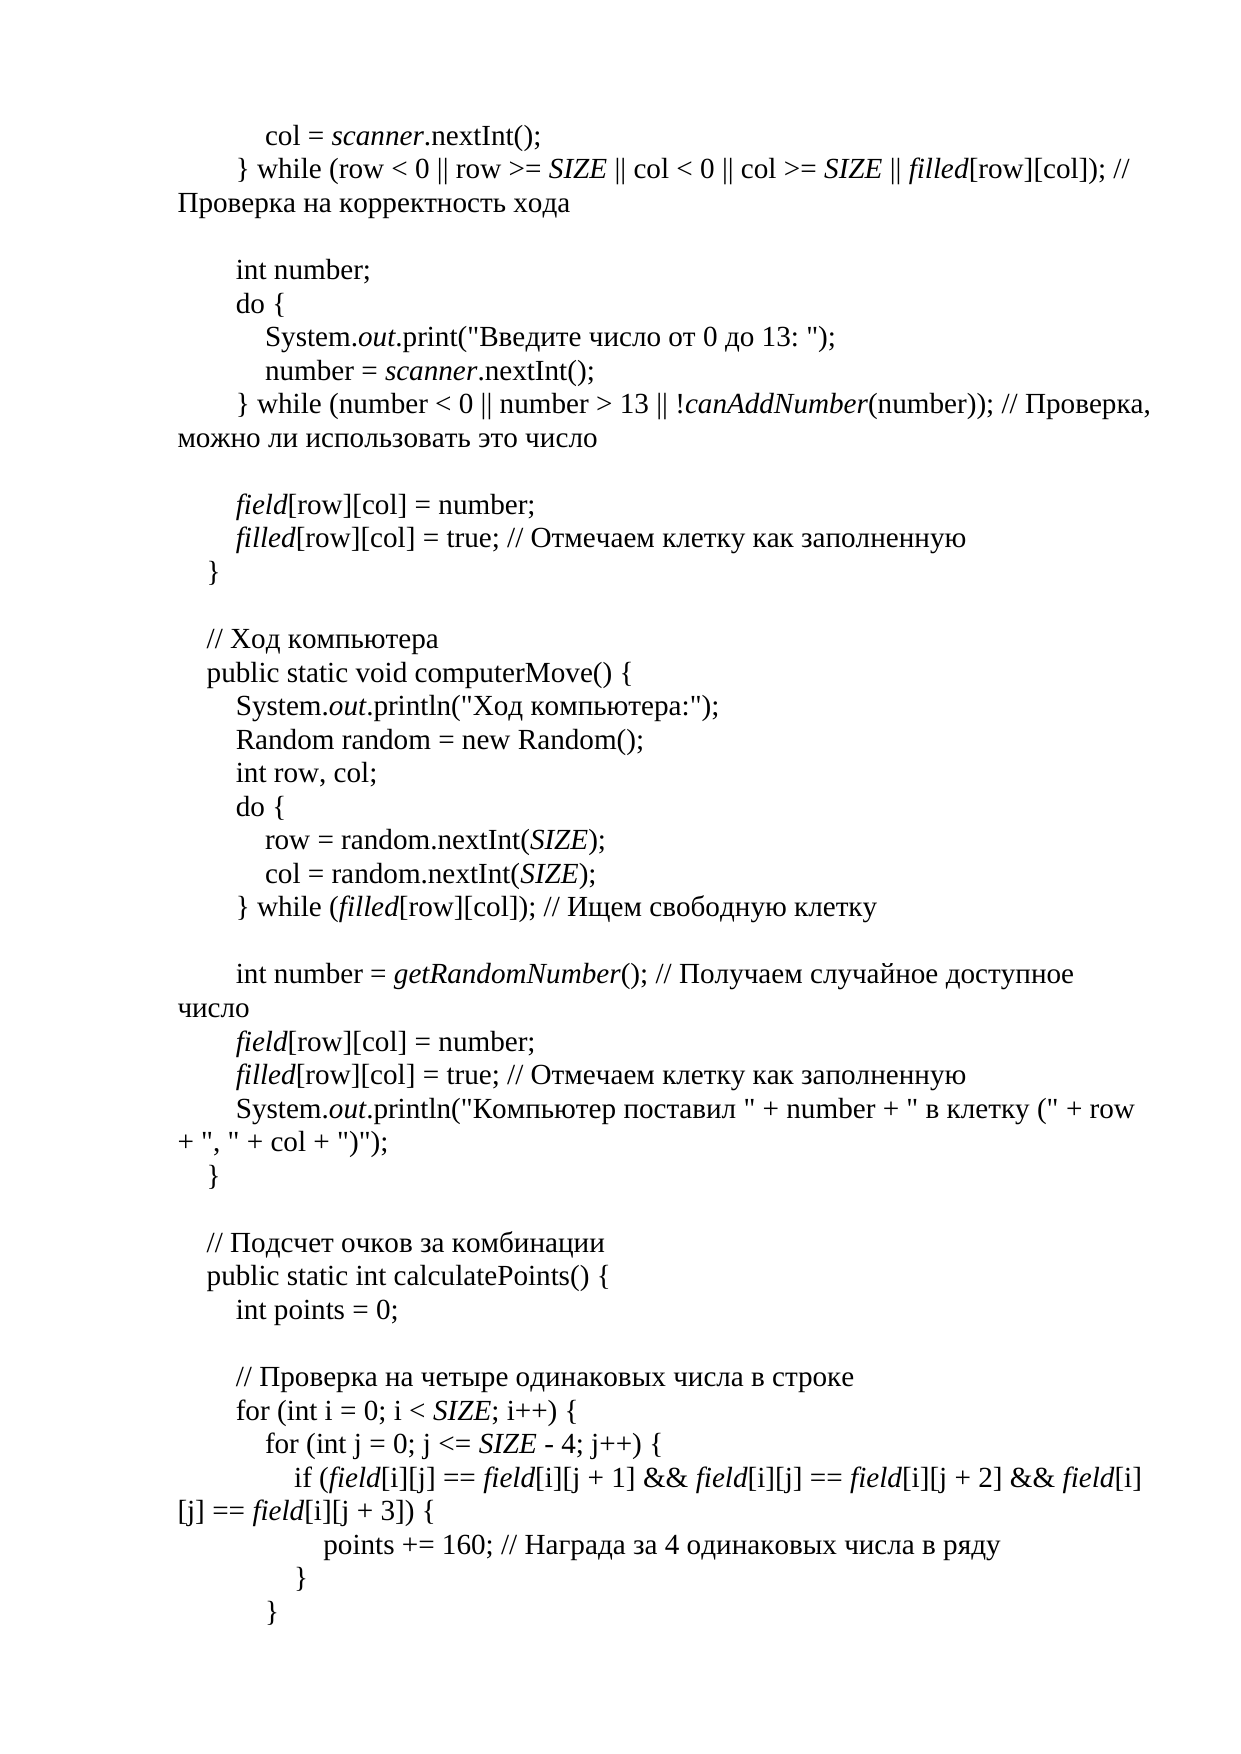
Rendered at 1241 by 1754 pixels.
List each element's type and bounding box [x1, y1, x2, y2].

text [177, 118, 1152, 1627]
